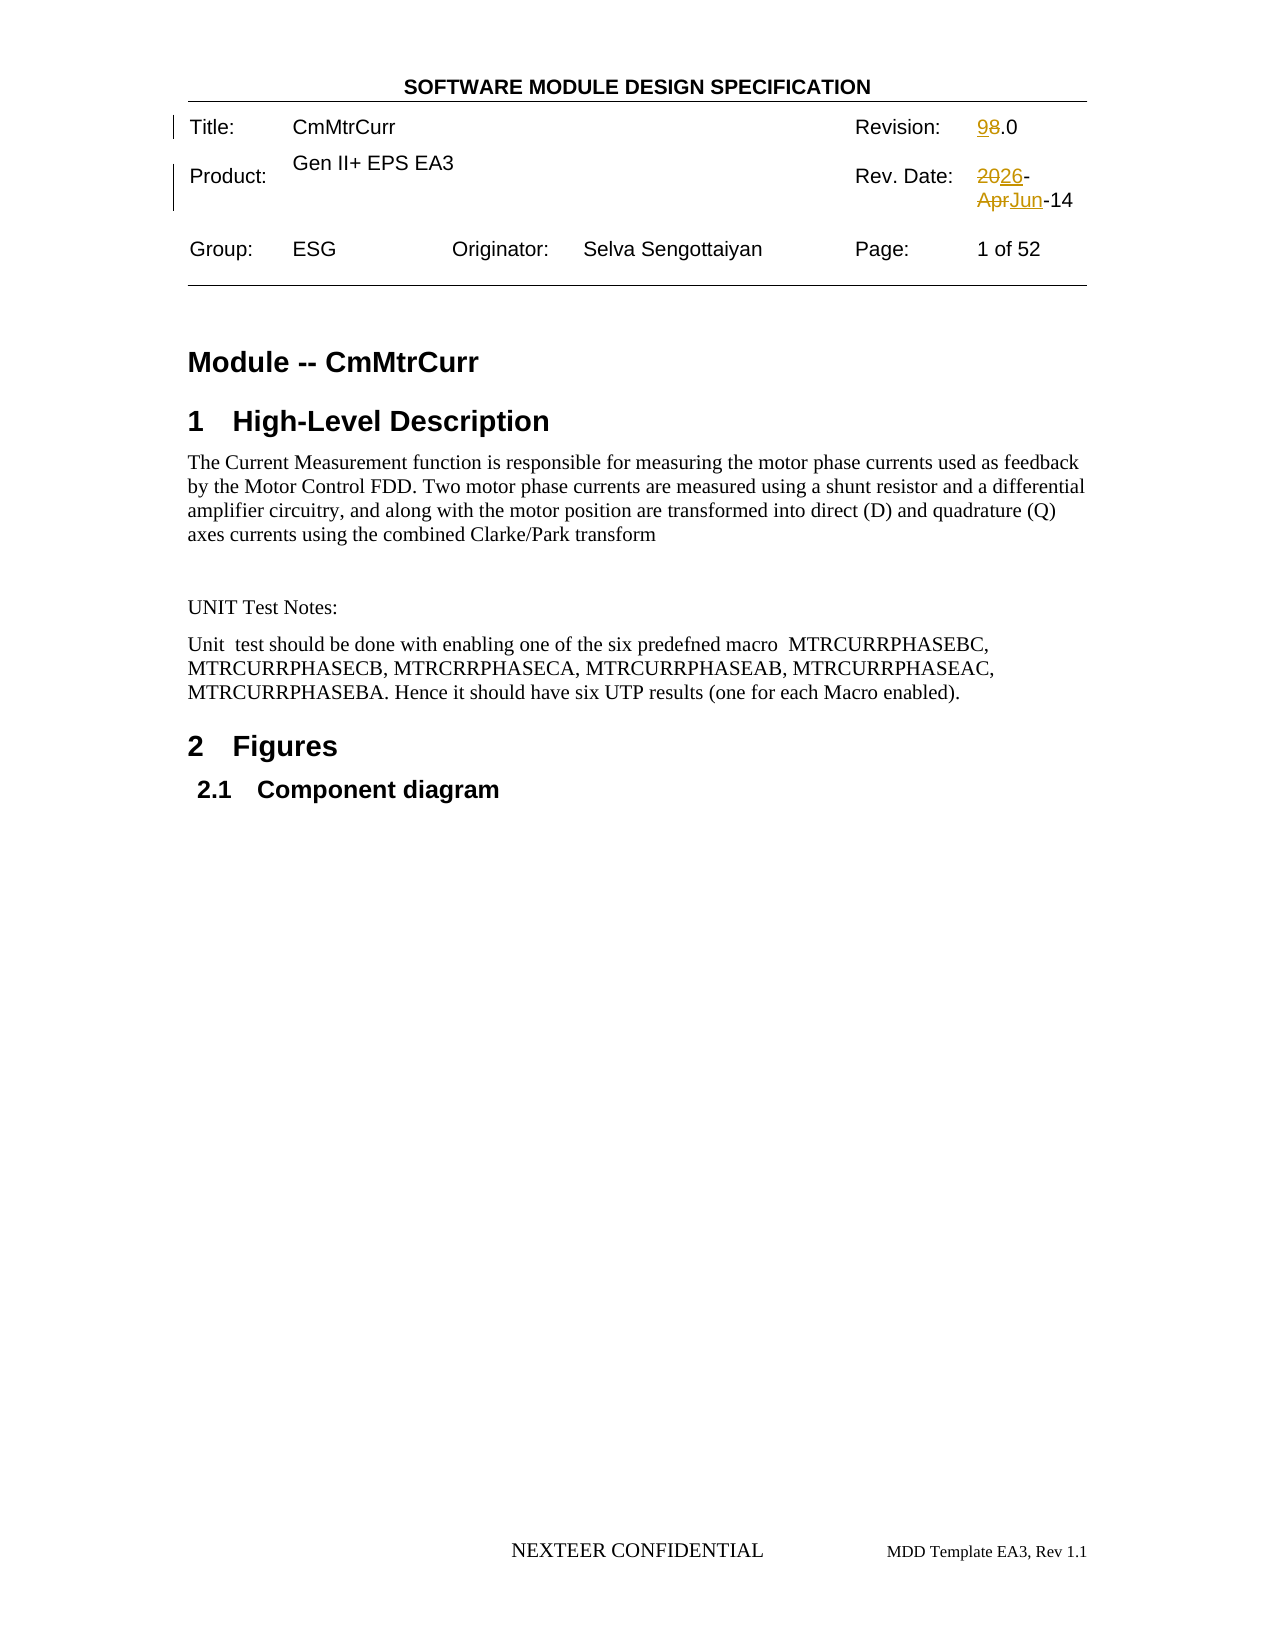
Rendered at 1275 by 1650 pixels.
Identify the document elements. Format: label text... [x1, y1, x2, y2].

text UNIT Test Notes: [187, 595, 1087, 619]
subtitle Figures [187, 729, 1087, 762]
subtitle Component diagram [197, 775, 1087, 804]
subtitle Module -- CmMtrCurr [187, 345, 1087, 379]
subtitle High-Level Description [187, 404, 1087, 437]
text The Current Measurement function is responsible for measuring the motor phase currents used as feedback by the Motor Control FDD. Two motor phase currents are measured using a shunt resistor and a differential amplifier circuitry, and along with the motor position are transformed into direct (D) and quadrature (Q) axes currents using the combined Clarke/Park transform [187, 450, 1087, 546]
text Unit test should be done with enabling one of the six predefned macro MTRCURRPHASEBC, MTRCURRPHASECB, MTRCRRPHASECA, MTRCURRPHASEAB, MTRCURRPHASEAC, MTRCURRPHASEBA. Hence it should have six UTP results (one for each Macro enabled). [187, 632, 1087, 704]
